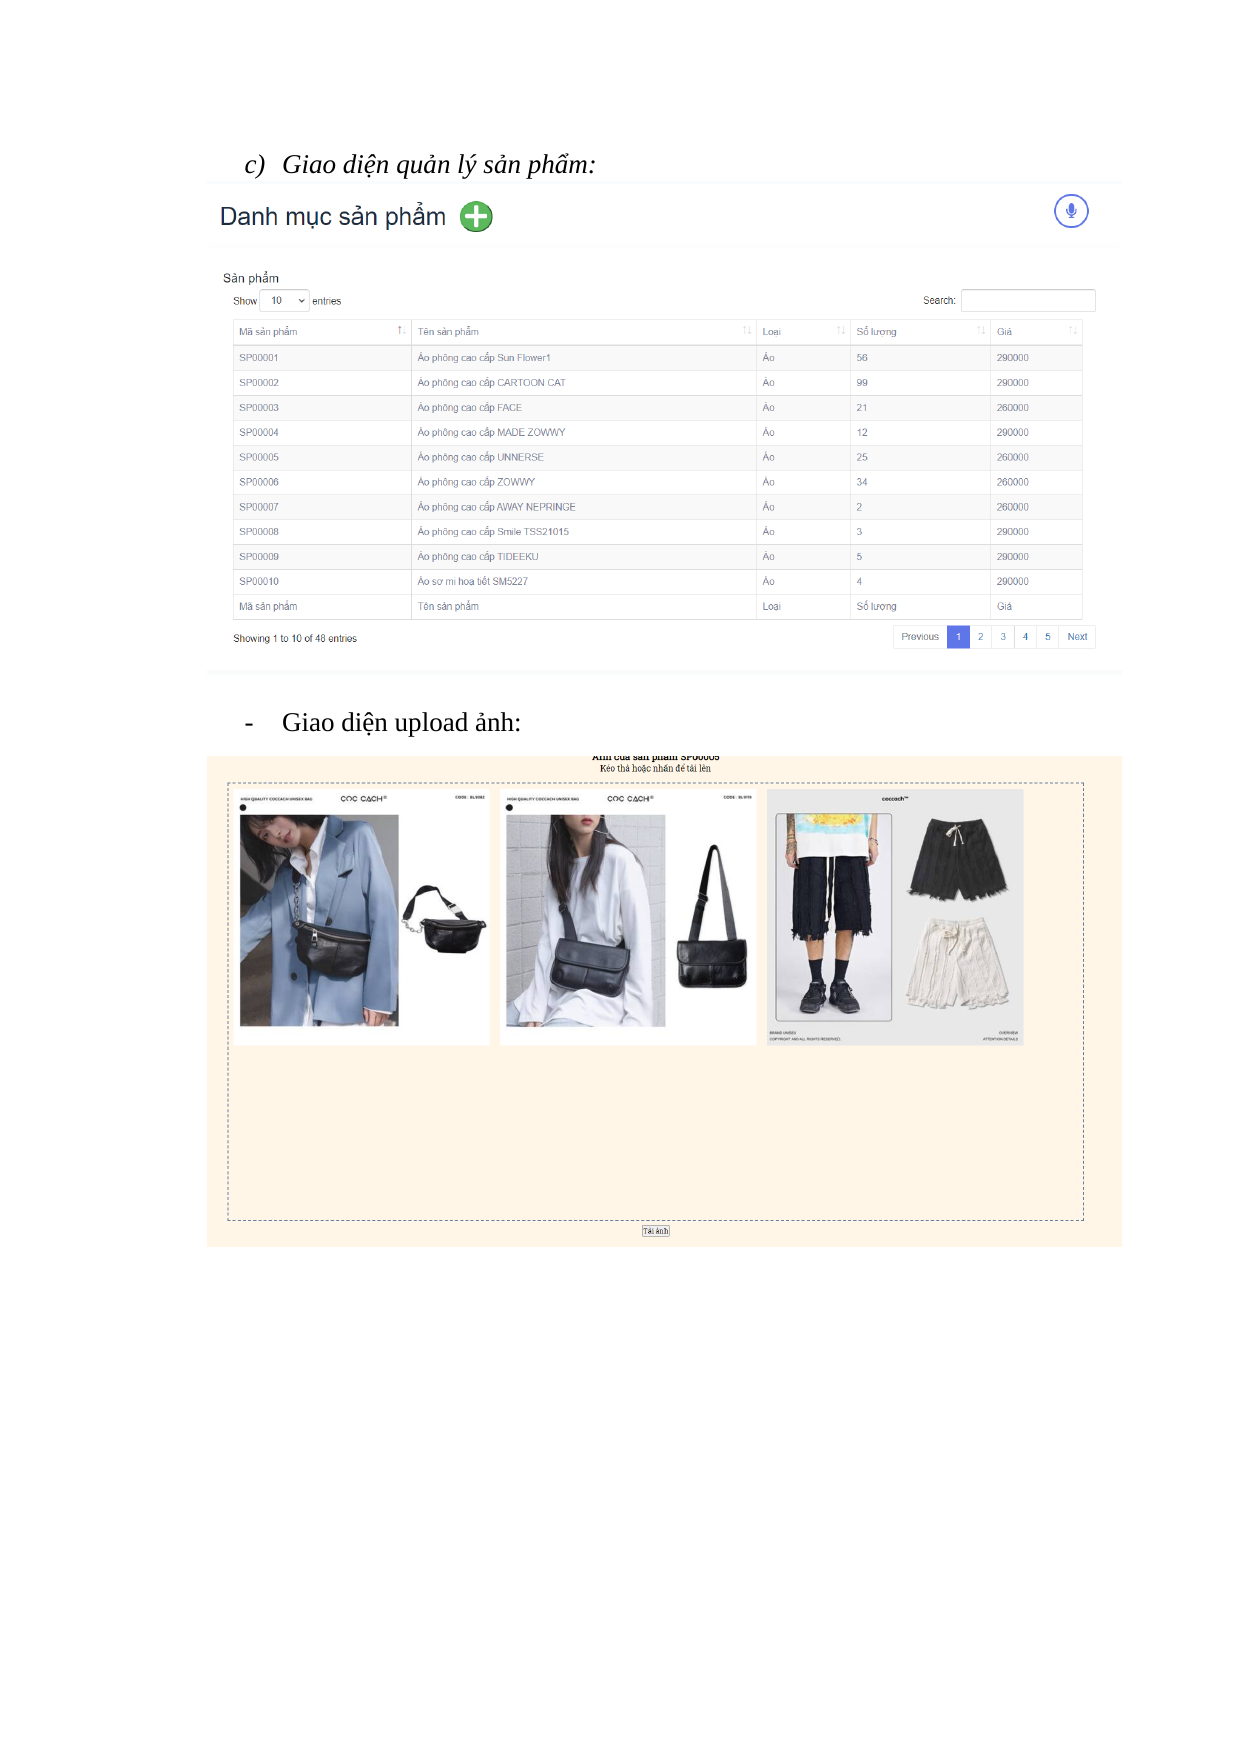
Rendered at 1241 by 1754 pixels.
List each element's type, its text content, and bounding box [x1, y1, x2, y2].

picture [206, 756, 1123, 1247]
picture [206, 181, 1123, 687]
subtitle Giao diện quản lý sản phẩm: [244, 148, 1122, 179]
list Giao diện upload ảnh: [244, 706, 1122, 737]
